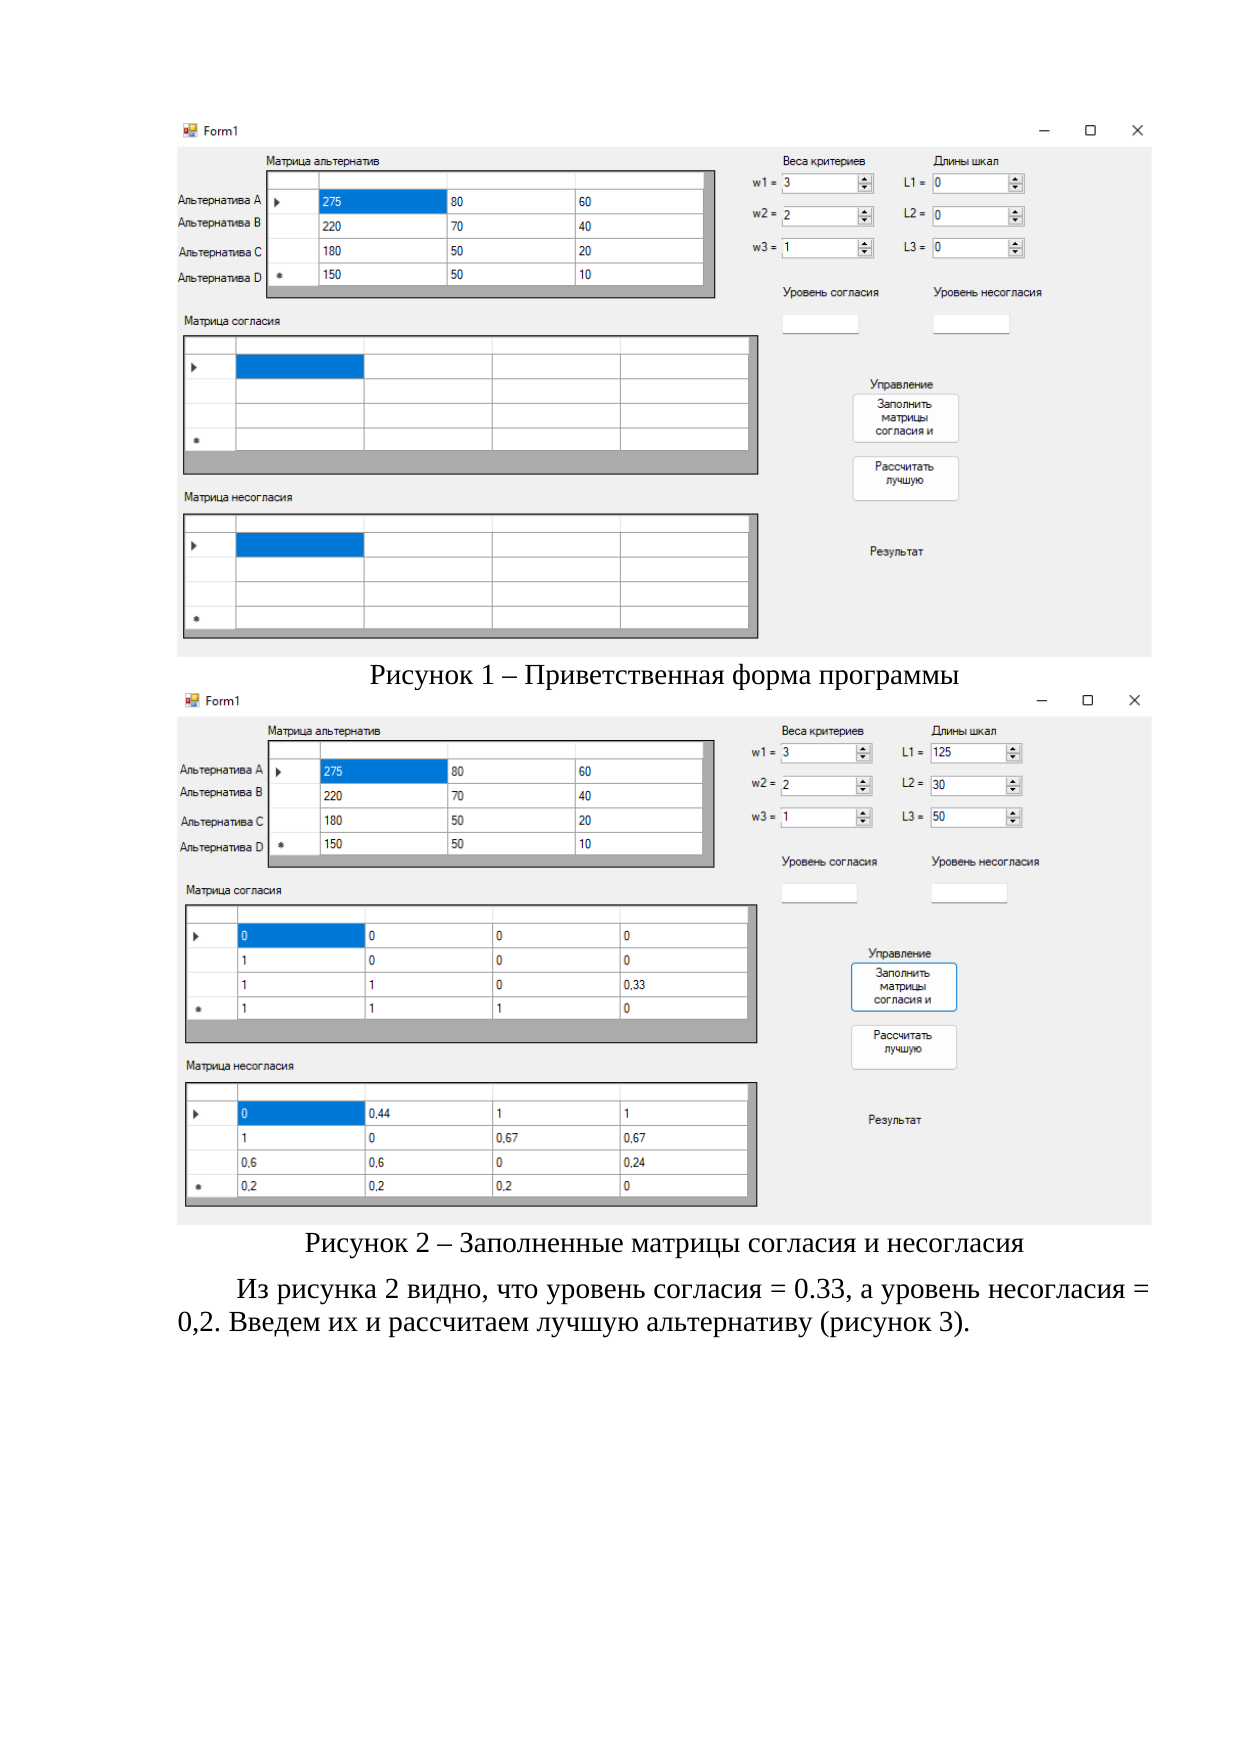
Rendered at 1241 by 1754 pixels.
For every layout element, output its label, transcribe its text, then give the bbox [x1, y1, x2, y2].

text Из рисунка 2 видно, что уровень согласия = 0.33, а уровень несогласия = 0,2. Введем их и рассчитаем лучшую альтернативу (рисунок 3). [177, 1271, 1152, 1338]
text Рисунок 2 – Заполненные матрицы согласия и несогласия [177, 1225, 1152, 1258]
picture [177, 118, 1152, 657]
text Рисунок 1 – Приветственная форма программы [177, 657, 1152, 690]
picture [177, 690, 1152, 1225]
